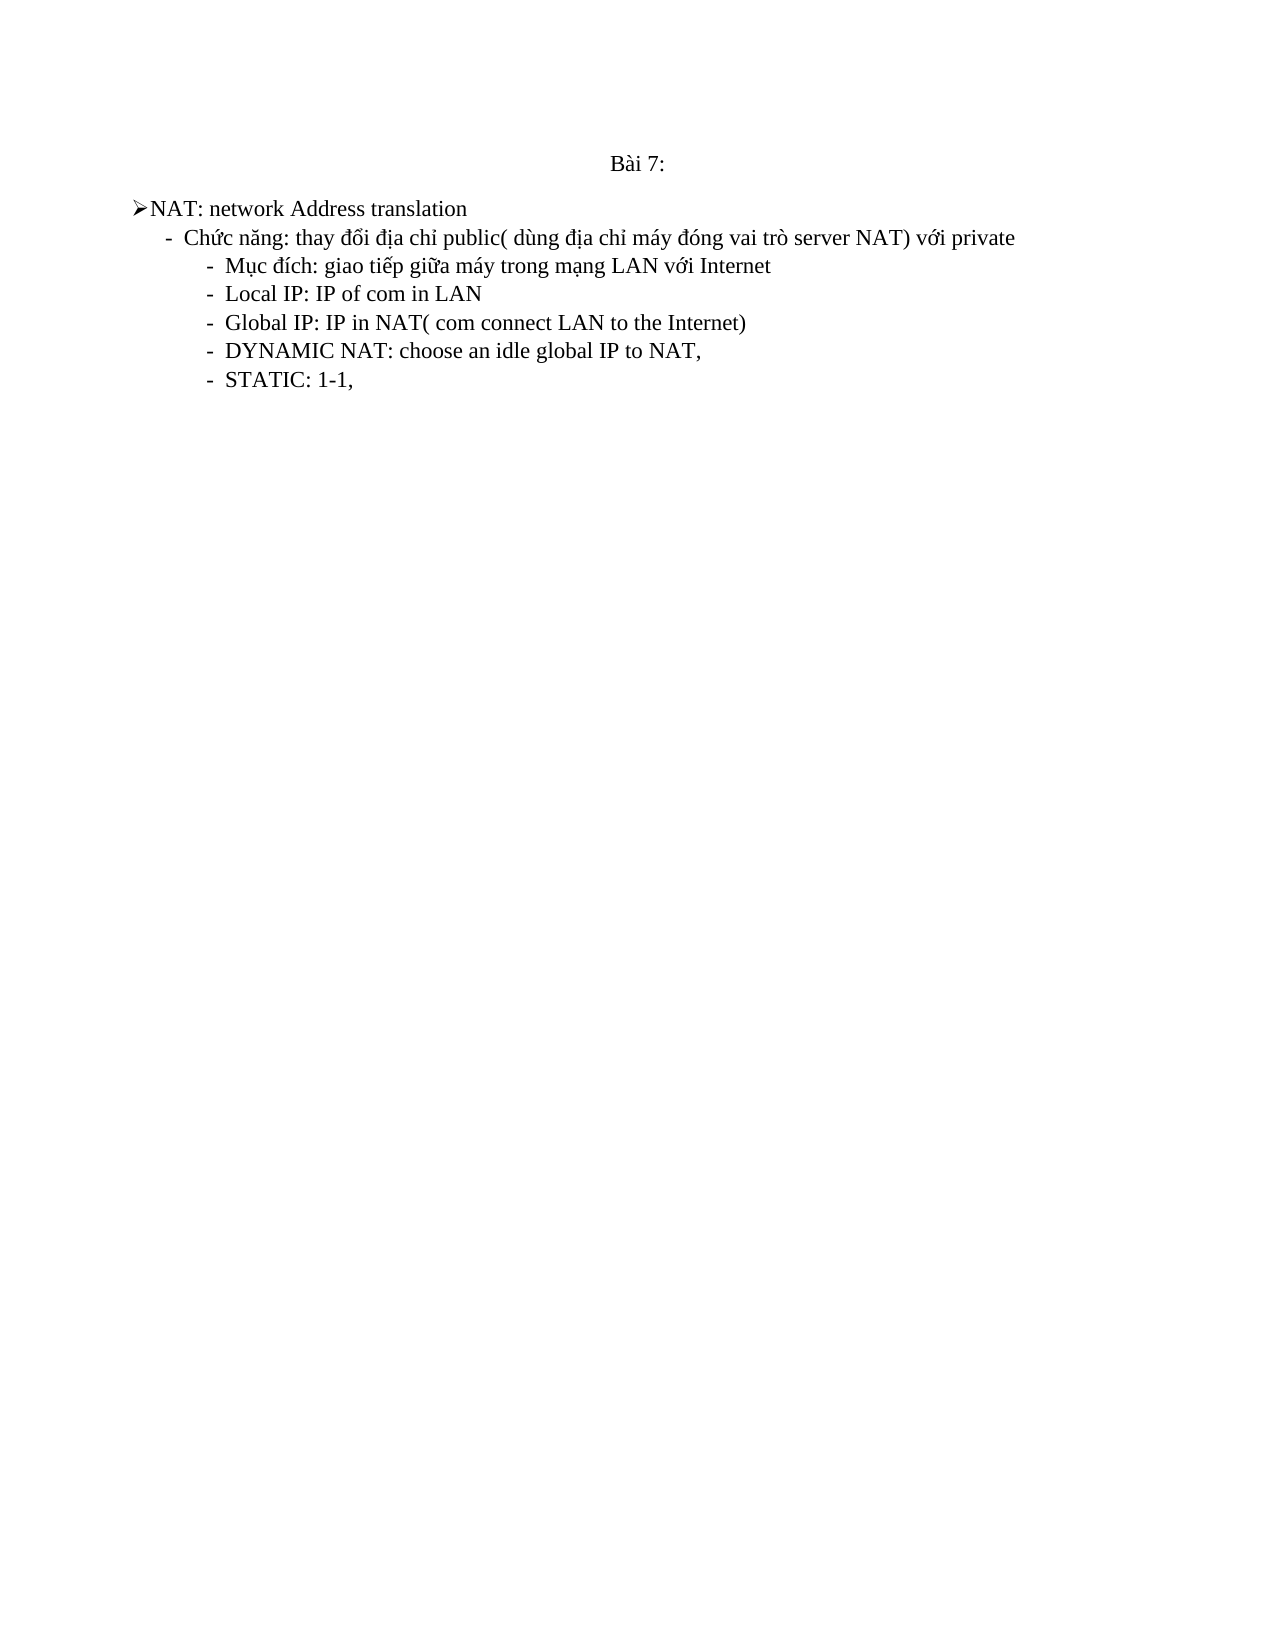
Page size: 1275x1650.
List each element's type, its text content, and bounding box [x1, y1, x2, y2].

list Mục đích: giao tiếp giữa máy trong mạng LAN với Internet [206, 252, 1125, 278]
list Global IP: IP in NAT( com connect LAN to the Internet) [206, 309, 1125, 335]
list NAT: network Address translation [131, 195, 1125, 221]
list DYNAMIC NAT: choose an idle global IP to NAT, [206, 337, 1125, 364]
text Bài 7: [150, 150, 1125, 176]
list STATIC: 1-1, [206, 366, 1125, 392]
list Chức năng: thay đổi địa chỉ public( dùng địa chỉ máy đóng vai trò server NAT) với private [165, 223, 1125, 250]
list Local IP: IP of com in LAN [206, 280, 1125, 307]
